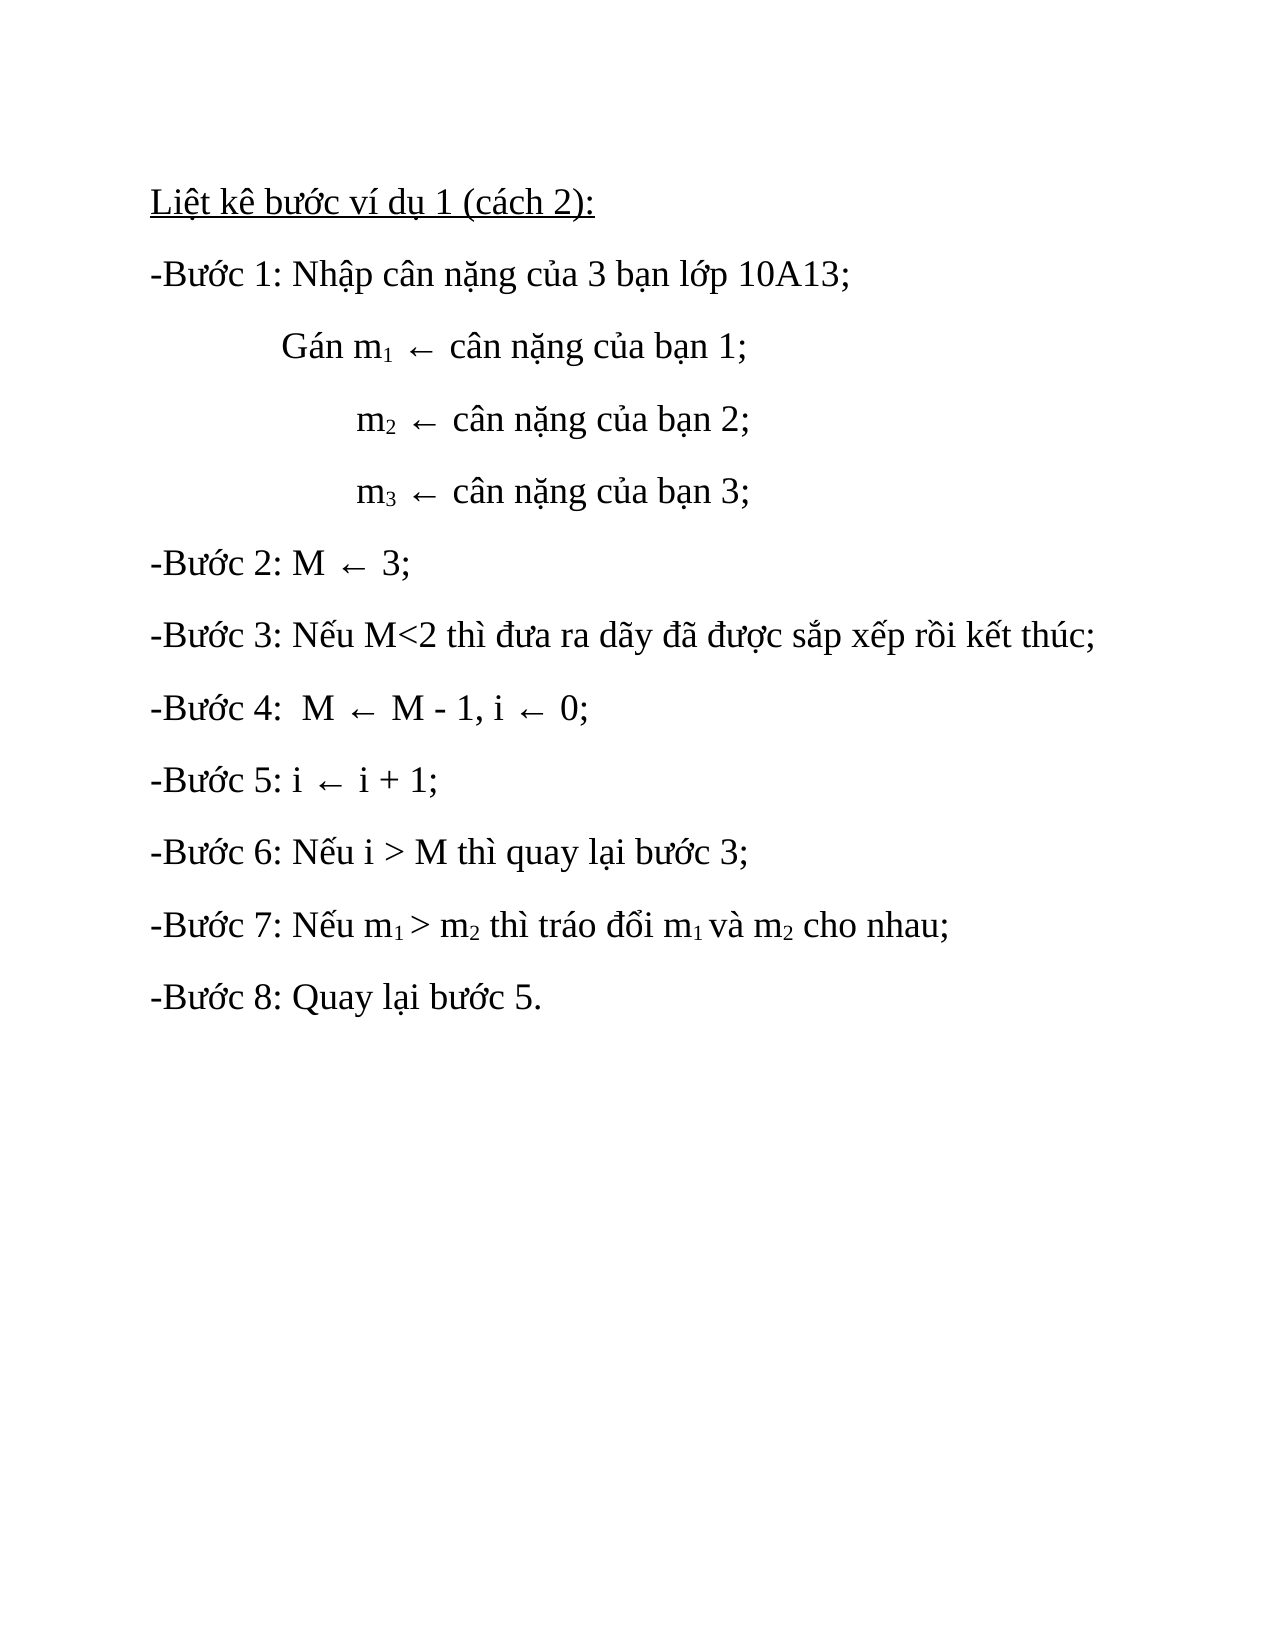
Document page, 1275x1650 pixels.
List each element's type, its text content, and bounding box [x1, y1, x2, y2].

text -Bước 2: M ← 3; [150, 541, 1125, 584]
text -Bước 3: Nếu M<2 thì đưa ra dãy đã được sắp xếp rồi kết thúc; [150, 613, 1125, 656]
text -Bước 1: Nhập cân nặng của 3 bạn lớp 10A13; [150, 251, 1125, 294]
text -Bước 8: Quay lại bước 5. [150, 974, 1125, 1017]
text Liệt kê bước ví dụ 1 (cách 2): [150, 179, 1125, 222]
text m3 ← cân nặng của bạn 3; [150, 468, 1125, 511]
text -Bước 7: Nếu m1 > m2 thì tráo đổi m1 và m2 cho nhau; [150, 902, 1125, 945]
text -Bước 6: Nếu i > M thì quay lại bước 3; [150, 830, 1125, 873]
text -Bước 5: i ← i + 1; [150, 757, 1125, 801]
text -Bước 4: M ← M - 1, i ← 0; [150, 685, 1125, 728]
text Gán m1 ← cân nặng của bạn 1; [150, 324, 1125, 367]
text m2 ← cân nặng của bạn 2; [150, 396, 1125, 439]
